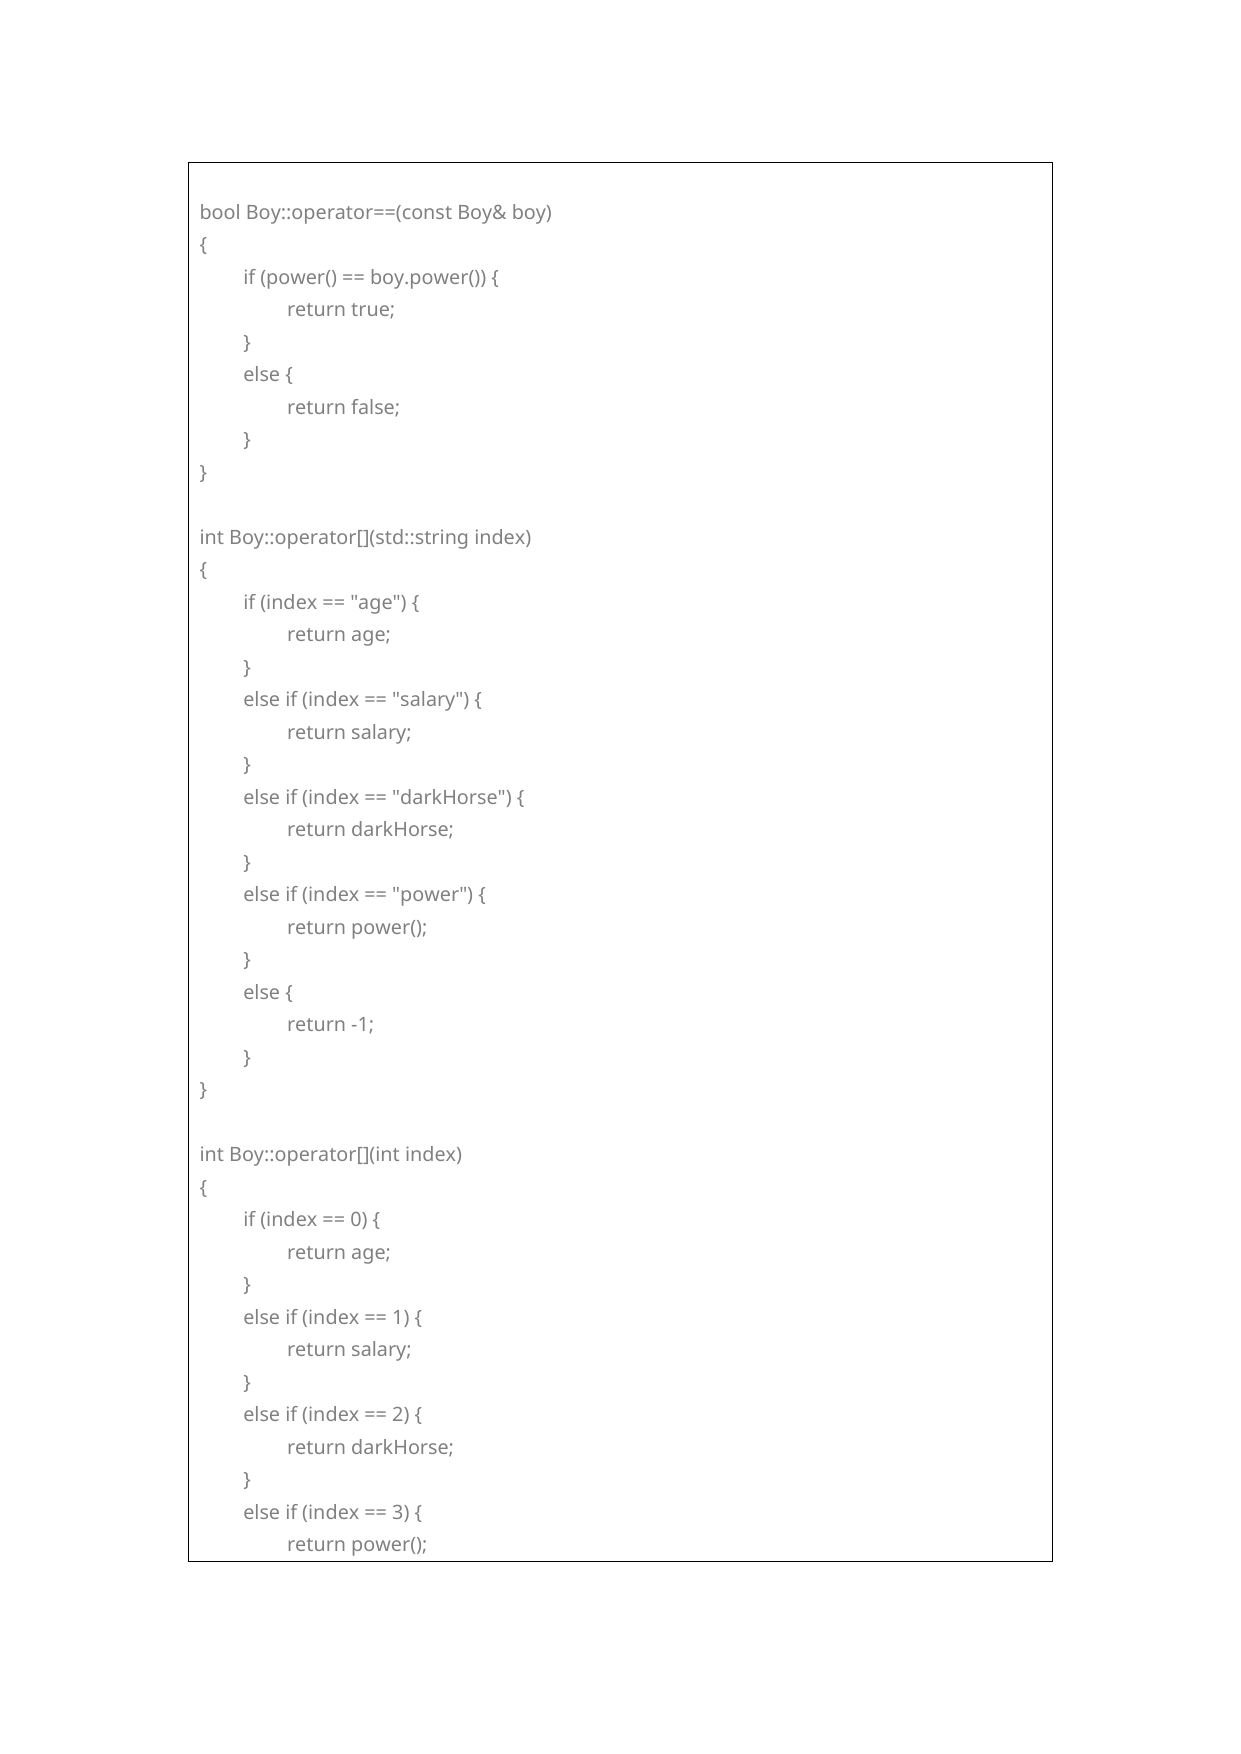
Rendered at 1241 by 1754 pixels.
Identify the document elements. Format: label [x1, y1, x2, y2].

table_header [189, 163, 1052, 1561]
